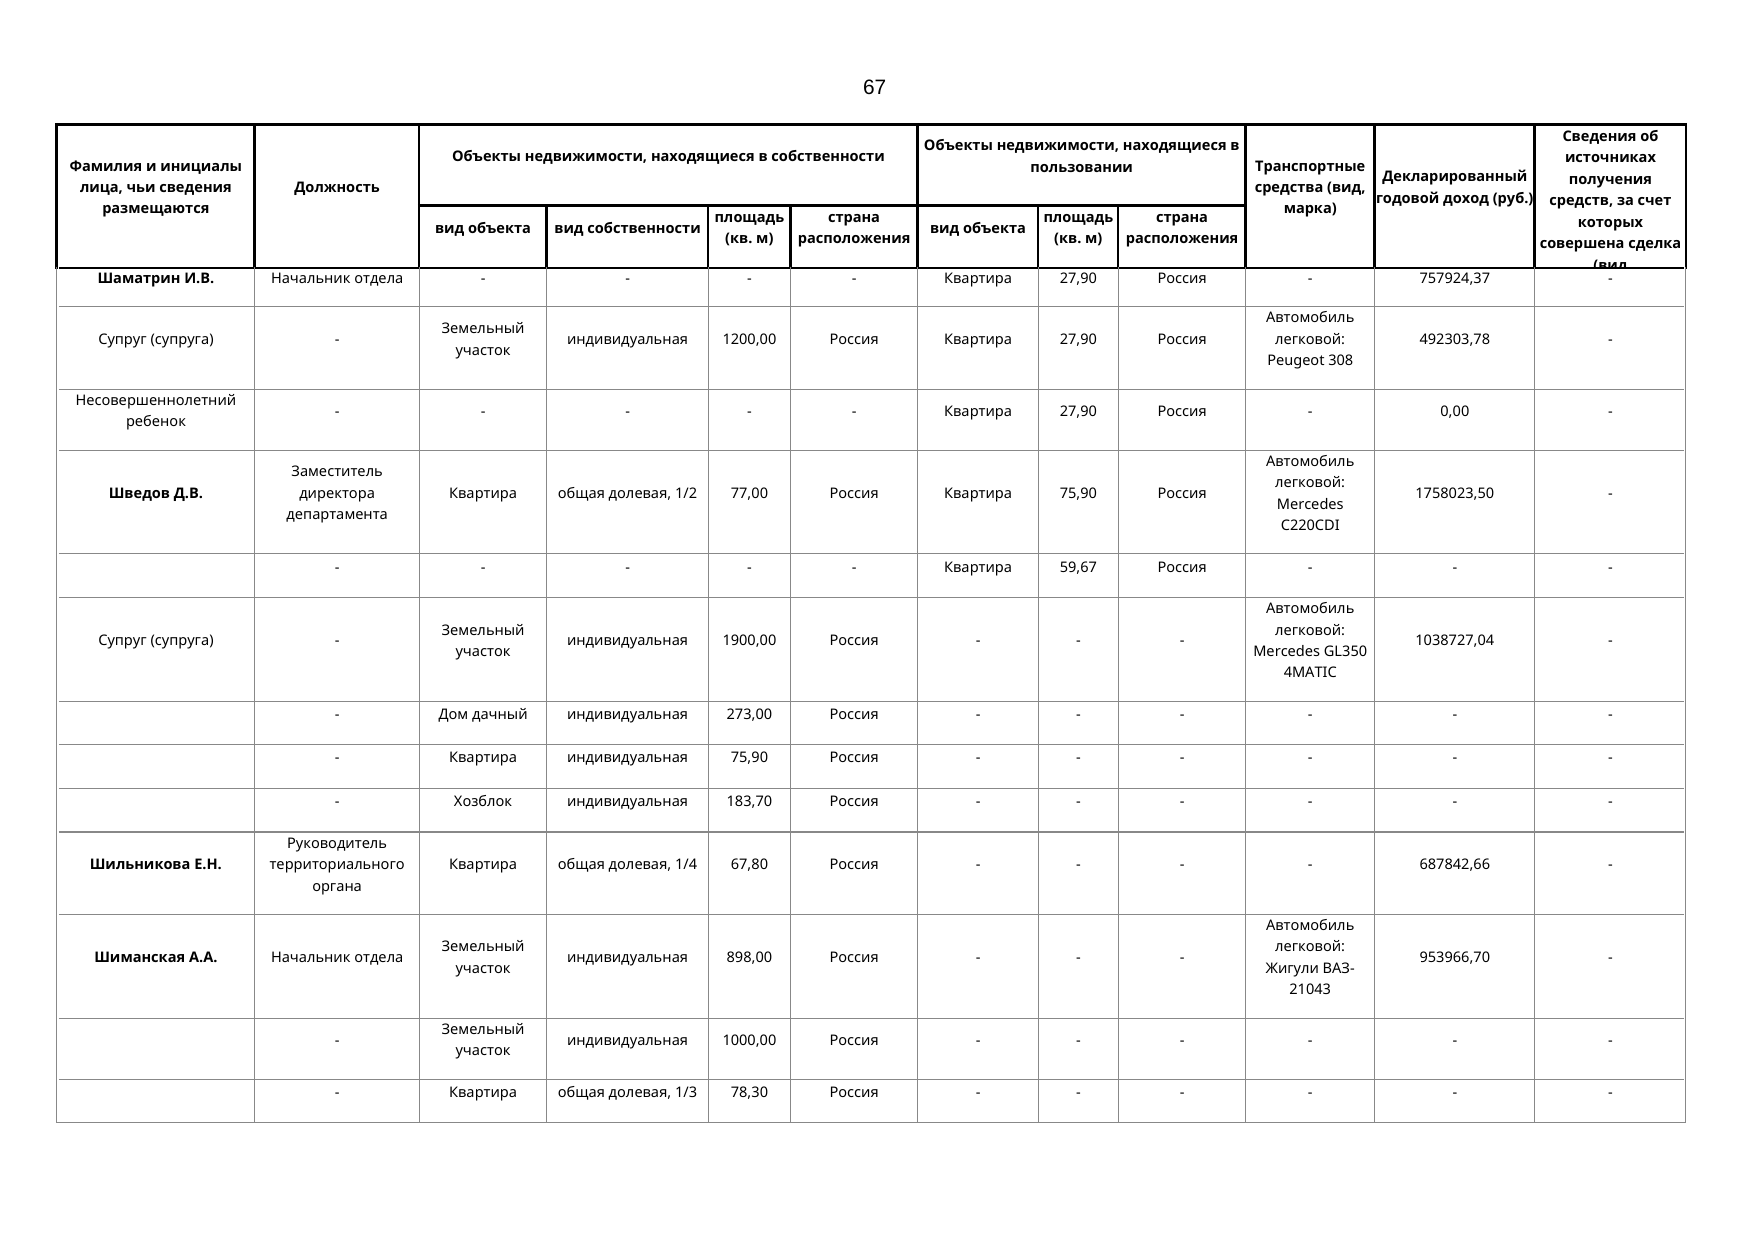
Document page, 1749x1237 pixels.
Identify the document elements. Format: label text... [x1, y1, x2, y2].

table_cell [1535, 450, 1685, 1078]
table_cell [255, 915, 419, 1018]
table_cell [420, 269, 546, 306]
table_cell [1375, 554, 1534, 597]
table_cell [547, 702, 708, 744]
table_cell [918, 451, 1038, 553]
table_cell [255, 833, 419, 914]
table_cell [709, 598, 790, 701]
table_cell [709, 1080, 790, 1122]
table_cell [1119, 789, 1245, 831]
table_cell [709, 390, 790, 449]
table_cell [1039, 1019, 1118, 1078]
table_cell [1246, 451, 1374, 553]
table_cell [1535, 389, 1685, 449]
table_cell страна расположения [1119, 207, 1244, 267]
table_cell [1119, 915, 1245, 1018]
table_cell вид объекта [919, 207, 1037, 267]
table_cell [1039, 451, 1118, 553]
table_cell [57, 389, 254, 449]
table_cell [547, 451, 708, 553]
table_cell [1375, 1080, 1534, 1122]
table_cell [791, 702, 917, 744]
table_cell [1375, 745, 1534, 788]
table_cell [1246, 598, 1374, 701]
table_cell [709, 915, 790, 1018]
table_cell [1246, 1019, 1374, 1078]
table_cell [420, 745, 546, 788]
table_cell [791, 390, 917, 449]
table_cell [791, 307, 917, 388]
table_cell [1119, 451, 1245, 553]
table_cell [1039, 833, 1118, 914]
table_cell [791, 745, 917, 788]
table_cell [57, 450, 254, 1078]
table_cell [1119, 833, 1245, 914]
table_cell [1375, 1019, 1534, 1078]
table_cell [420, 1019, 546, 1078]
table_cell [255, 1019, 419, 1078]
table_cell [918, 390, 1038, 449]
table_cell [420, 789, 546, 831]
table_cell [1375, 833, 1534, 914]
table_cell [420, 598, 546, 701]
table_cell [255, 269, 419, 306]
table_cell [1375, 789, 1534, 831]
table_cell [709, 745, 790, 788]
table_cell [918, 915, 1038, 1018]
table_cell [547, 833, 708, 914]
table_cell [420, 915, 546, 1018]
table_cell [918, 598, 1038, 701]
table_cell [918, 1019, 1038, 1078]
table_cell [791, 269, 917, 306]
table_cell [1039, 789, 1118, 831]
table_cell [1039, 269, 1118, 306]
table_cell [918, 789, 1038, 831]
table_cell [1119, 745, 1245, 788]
table_header Должность [256, 126, 418, 267]
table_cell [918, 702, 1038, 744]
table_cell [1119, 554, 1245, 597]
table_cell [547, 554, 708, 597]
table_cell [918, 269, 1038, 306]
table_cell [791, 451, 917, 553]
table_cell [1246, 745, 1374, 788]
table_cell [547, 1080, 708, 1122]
table_header Объекты недвижимости, находящиеся в пользовании [919, 126, 1244, 204]
table_cell вид собственности [548, 207, 707, 267]
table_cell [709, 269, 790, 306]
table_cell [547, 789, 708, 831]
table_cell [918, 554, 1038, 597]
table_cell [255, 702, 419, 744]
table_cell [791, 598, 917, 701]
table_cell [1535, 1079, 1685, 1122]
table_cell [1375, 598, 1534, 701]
table_cell страна расположения [792, 207, 916, 267]
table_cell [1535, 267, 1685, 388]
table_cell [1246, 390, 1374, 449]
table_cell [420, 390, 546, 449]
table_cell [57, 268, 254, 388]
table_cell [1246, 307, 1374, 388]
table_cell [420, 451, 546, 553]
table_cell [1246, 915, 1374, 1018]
table_header Объекты недвижимости, находящиеся в собственности [420, 126, 916, 204]
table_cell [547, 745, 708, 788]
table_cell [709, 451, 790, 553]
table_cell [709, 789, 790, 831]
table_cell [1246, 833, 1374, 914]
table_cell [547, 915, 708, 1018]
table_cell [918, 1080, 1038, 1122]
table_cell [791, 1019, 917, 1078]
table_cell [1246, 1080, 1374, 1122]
table_cell вид объекта [420, 207, 545, 267]
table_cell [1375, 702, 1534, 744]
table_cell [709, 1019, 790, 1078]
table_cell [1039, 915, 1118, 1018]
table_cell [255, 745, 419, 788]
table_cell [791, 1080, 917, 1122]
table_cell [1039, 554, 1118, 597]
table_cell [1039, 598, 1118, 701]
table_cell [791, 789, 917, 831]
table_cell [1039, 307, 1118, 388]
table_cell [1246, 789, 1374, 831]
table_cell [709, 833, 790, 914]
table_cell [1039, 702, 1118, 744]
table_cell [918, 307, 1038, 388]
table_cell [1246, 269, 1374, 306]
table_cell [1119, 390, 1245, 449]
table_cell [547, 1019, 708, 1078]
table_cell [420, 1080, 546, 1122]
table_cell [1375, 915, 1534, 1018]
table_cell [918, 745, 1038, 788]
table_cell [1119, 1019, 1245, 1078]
table_cell площадь (кв. м) [1039, 207, 1117, 267]
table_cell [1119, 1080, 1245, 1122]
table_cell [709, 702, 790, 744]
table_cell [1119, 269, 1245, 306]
table_header Сведения об источниках получения средств, за счет которых совершена сделка (вид приобретенного имущества, источники) [1536, 126, 1685, 267]
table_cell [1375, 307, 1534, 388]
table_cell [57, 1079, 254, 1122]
table_header Фамилия и инициалы лица, чьи сведения размещаются [58, 126, 253, 267]
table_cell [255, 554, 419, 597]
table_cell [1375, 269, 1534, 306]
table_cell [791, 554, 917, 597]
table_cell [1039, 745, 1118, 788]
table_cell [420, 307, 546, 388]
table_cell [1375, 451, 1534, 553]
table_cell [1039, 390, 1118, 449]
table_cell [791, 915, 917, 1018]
table_header Транспортные средства (вид, марка) [1247, 126, 1373, 267]
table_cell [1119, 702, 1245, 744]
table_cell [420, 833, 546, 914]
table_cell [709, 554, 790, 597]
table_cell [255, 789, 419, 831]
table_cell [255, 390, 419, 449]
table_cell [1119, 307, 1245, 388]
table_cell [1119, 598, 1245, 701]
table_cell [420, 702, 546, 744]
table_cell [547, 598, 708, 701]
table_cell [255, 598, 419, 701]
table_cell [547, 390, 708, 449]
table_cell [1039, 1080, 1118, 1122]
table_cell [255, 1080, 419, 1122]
table_cell площадь (кв. м) [709, 207, 789, 267]
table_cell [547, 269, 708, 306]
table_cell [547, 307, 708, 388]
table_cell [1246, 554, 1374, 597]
table_header Декларированный годовой доход (руб.) [1376, 126, 1533, 267]
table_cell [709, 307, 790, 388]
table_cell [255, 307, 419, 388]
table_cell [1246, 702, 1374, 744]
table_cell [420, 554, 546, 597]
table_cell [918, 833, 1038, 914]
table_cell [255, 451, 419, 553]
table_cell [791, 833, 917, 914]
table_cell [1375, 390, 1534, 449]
